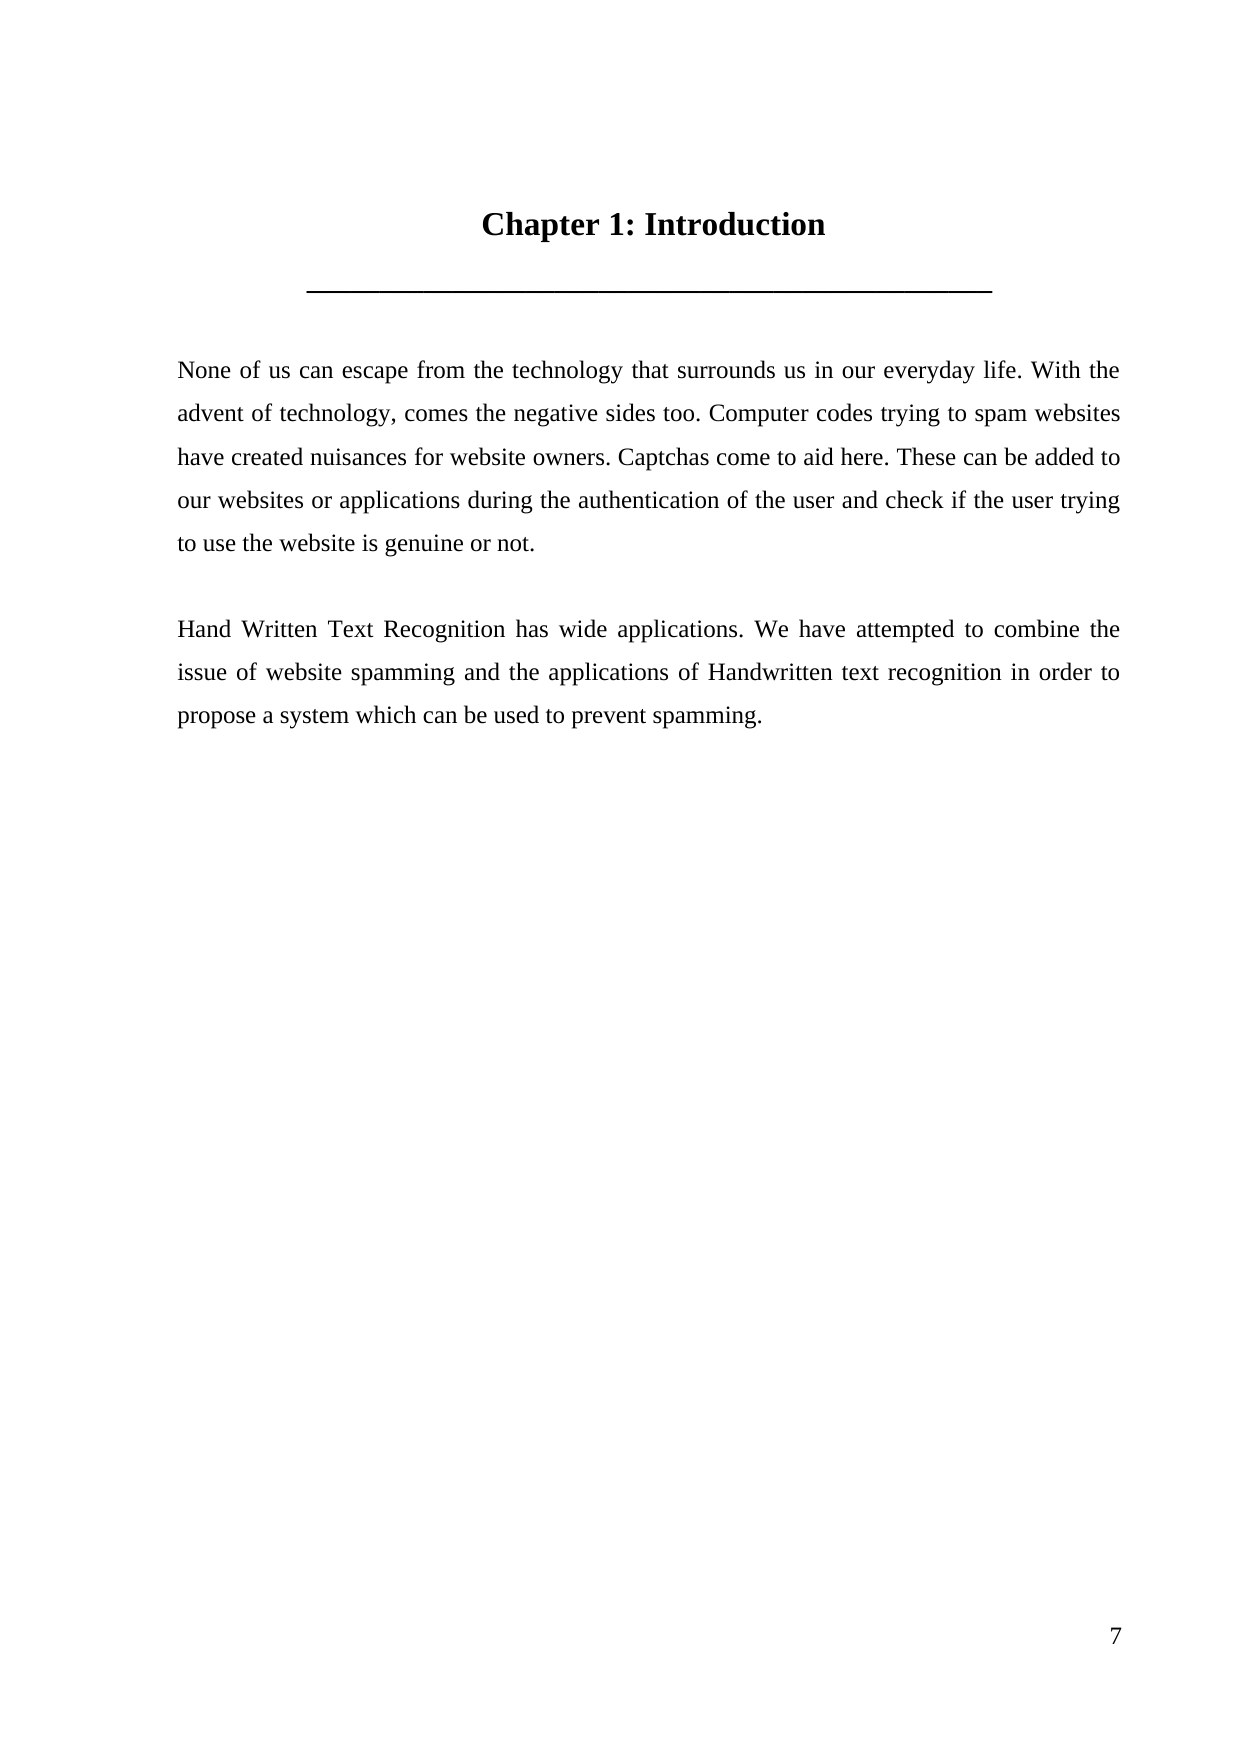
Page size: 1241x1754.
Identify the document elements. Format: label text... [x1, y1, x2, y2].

text Chapter 1: Introduction [177, 204, 1122, 243]
text Hand Written Text Recognition has wide applications. We have attempted to combine the issue of website spamming and the applications of Handwritten text recognition in order to propose a system which can be used to prevent spamming. [177, 614, 1122, 729]
text _______________________________________________ [177, 262, 1122, 296]
text None of us can escape from the technology that surrounds us in our everyday life. With the advent of technology, comes the negative sides too. Computer codes trying to spam websites have created nuisances for website owners. Captchas come to aid here. These can be added to our websites or applications during the authentication of the user and check if the user trying to use the website is genuine or not. [177, 355, 1122, 557]
